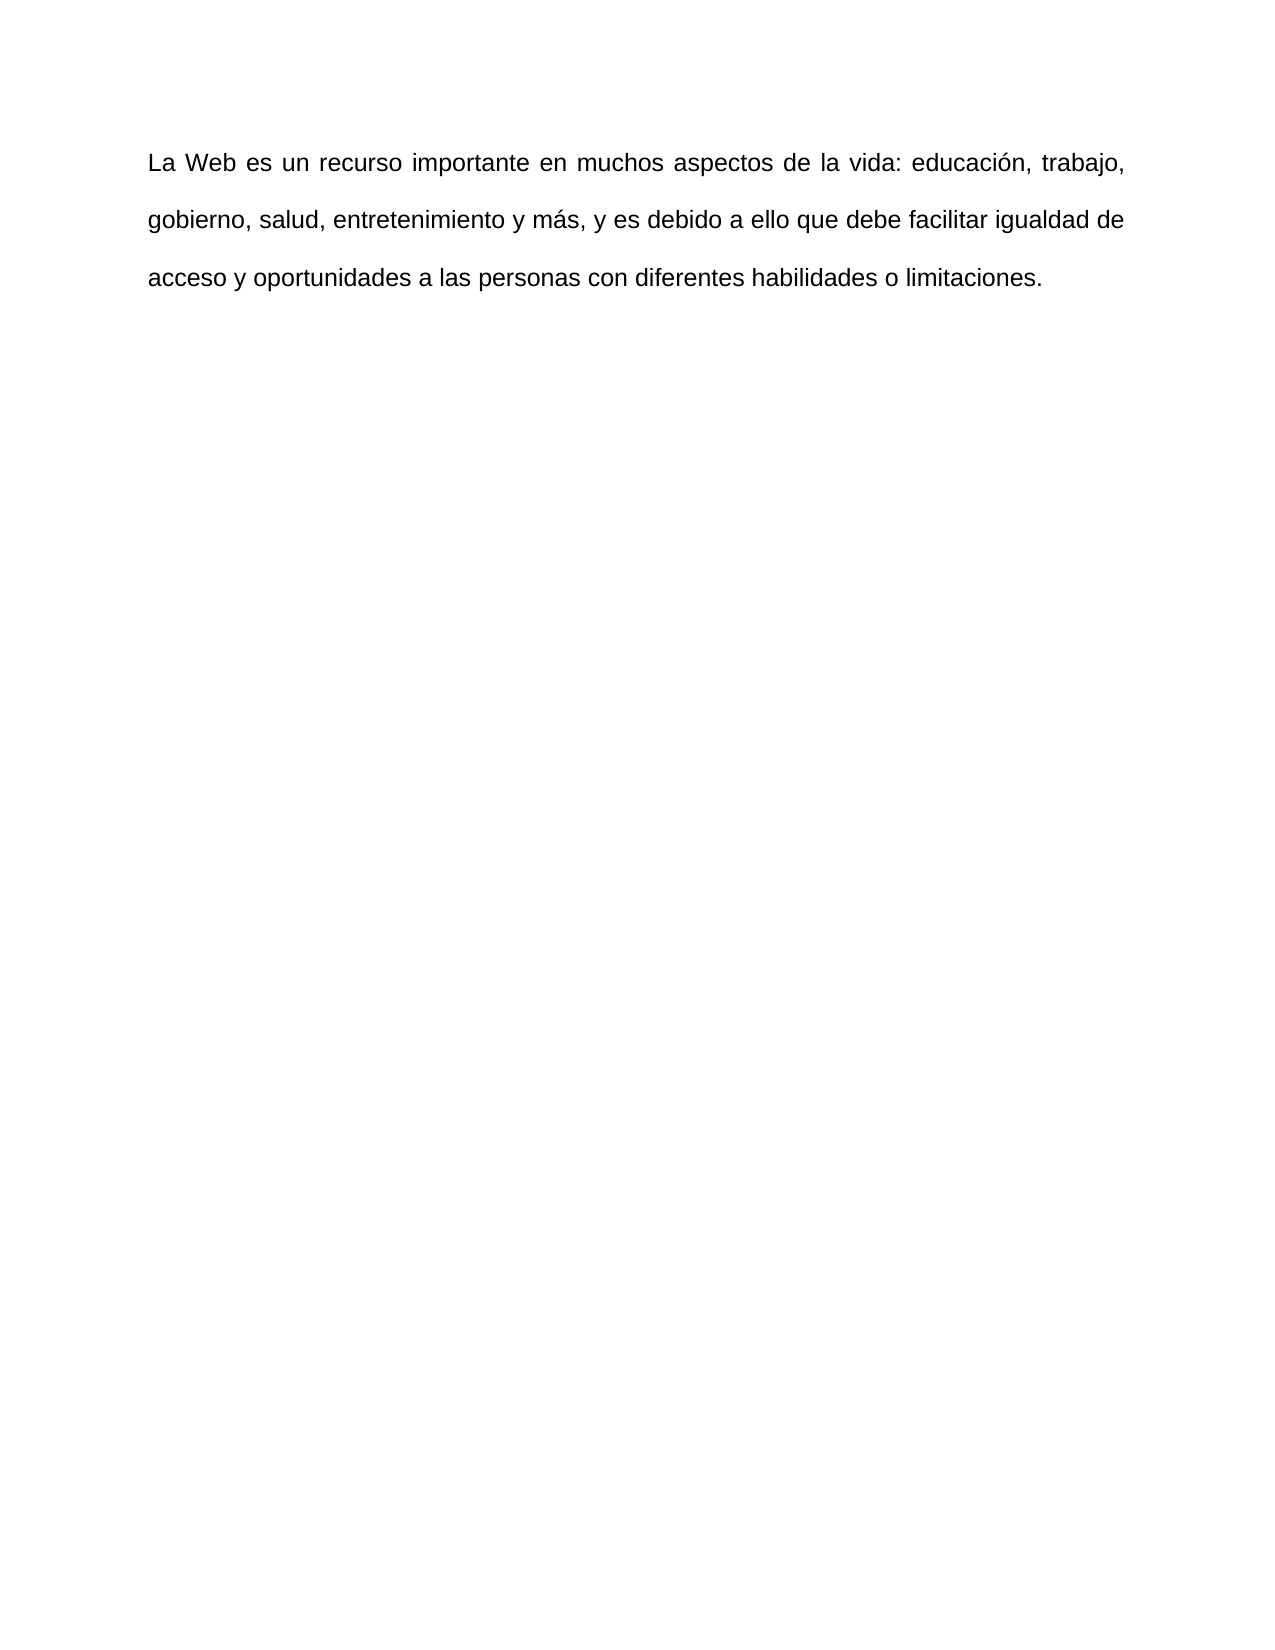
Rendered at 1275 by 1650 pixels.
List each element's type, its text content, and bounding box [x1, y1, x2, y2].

text La Web es un recurso importante en muchos aspectos de la vida: educación, trabajo, gobierno, salud, entretenimiento y más, y es debido a ello que debe facilitar igualdad de acceso y oportunidades a las personas con diferentes habilidades o limitaciones. [148, 148, 1127, 291]
